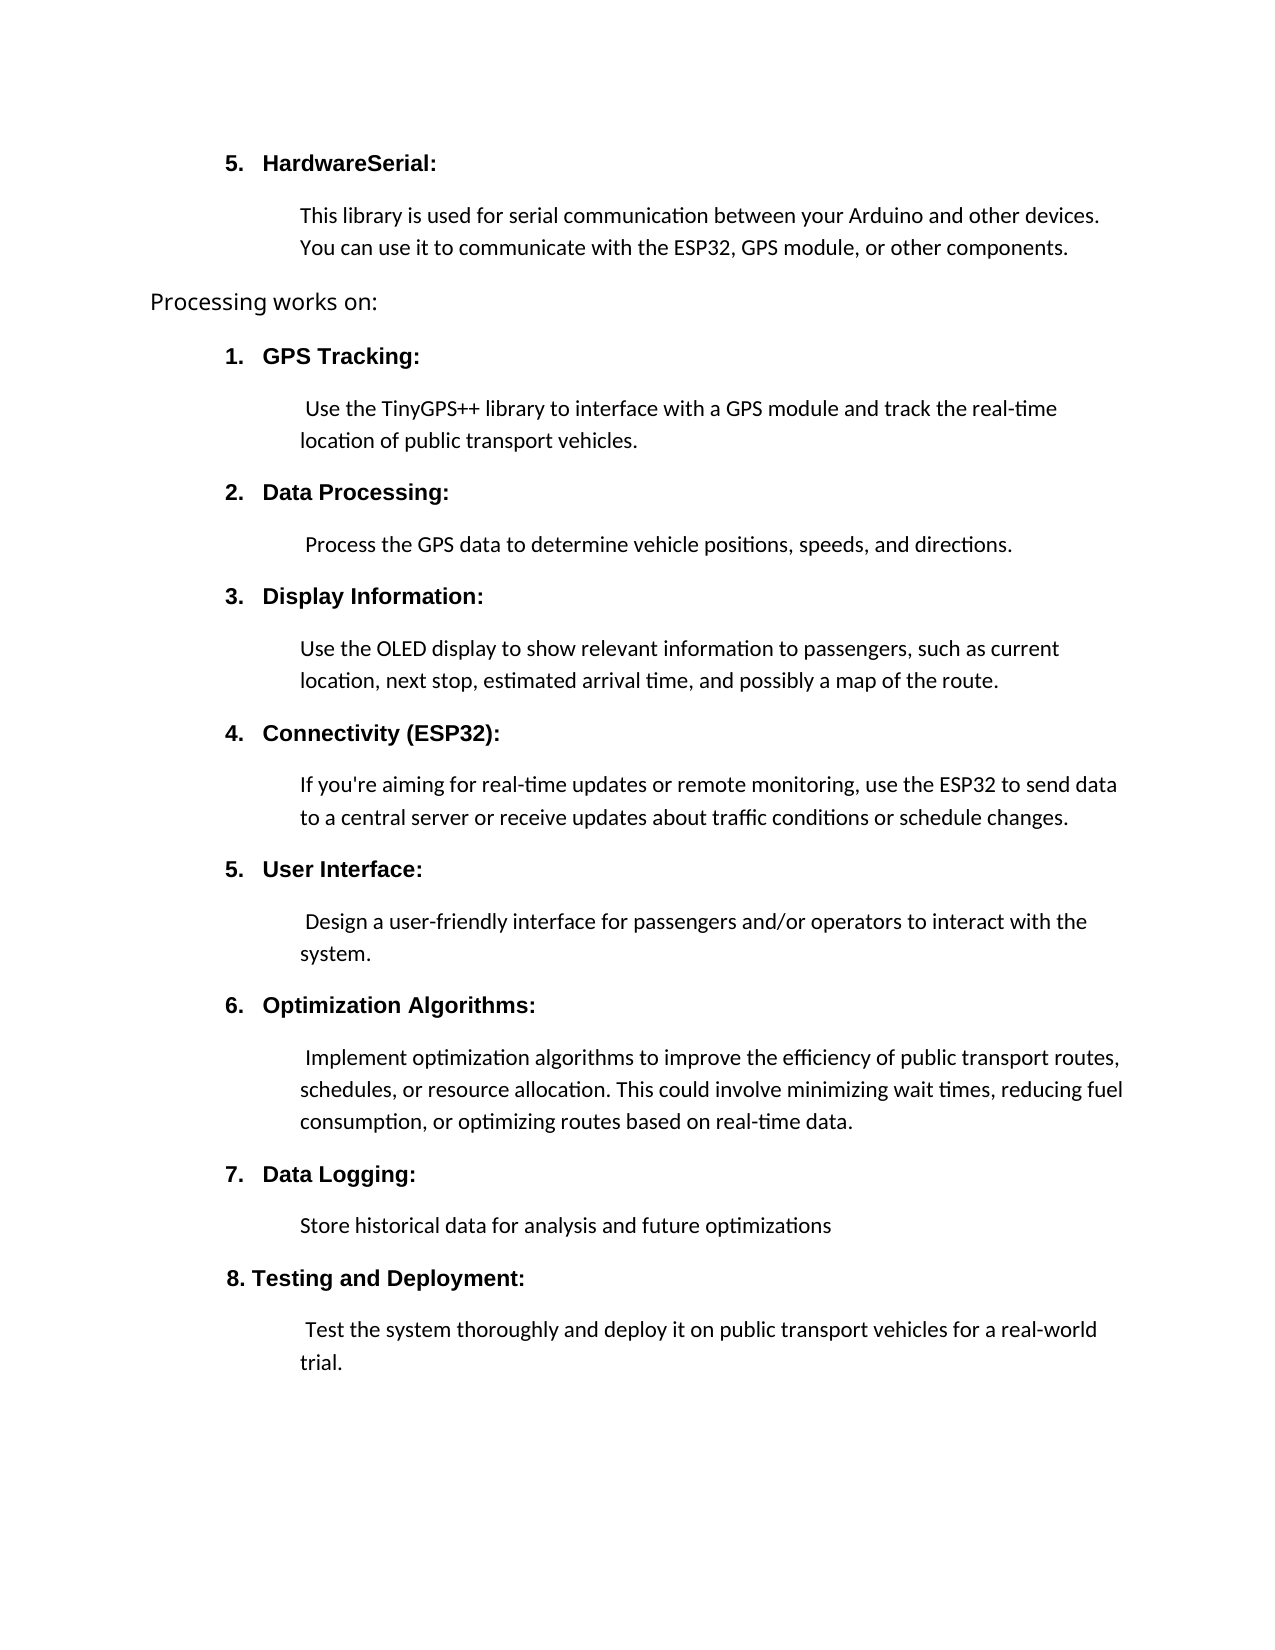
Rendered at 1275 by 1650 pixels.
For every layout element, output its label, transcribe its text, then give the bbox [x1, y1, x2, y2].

text Test the system thoroughly and deploy it on public transport vehicles for a real-world trial. [300, 1316, 1125, 1376]
text This library is used for serial communication between your Arduino and other devices. You can use it to communicate with the ESP32, GPS module, or other components. [300, 201, 1125, 261]
text Design a user-friendly interface for passengers and/or operators to interact with the system. [300, 907, 1125, 967]
text Use the TinyGPS++ library to interface with a GPS module and track the real-time location of public transport vehicles. [300, 394, 1125, 454]
list Data Logging: [225, 1161, 1125, 1187]
list Optimization Algorithms: [225, 992, 1125, 1018]
text Store historical data for analysis and future optimizations [300, 1212, 1125, 1239]
list Data Processing: [225, 479, 1125, 506]
list Display Information: [225, 583, 1125, 610]
text 8. Testing and Deployment: [150, 1264, 1125, 1291]
list HardwareSerial: [225, 150, 1125, 176]
list GPS Tracking: [225, 343, 1125, 369]
text If you're aiming for real-time updates or remote monitoring, use the ESP32 to send data to a central server or receive updates about traffic conditions or schedule changes. [300, 771, 1125, 831]
text Processing works on: [150, 286, 1125, 317]
list Connectivity (ESP32): [225, 719, 1125, 746]
list User Interface: [225, 856, 1125, 882]
text Process the GPS data to determine vehicle positions, speeds, and directions. [300, 530, 1125, 558]
text Use the OLED display to show relevant information to passengers, such as current location, next stop, estimated arrival time, and possibly a map of the route. [300, 634, 1125, 694]
text Implement optimization algorithms to improve the efficiency of public transport routes, schedules, or resource allocation. This could involve minimizing wait times, reducing fuel consumption, or optimizing routes based on real-time data. [300, 1043, 1125, 1136]
